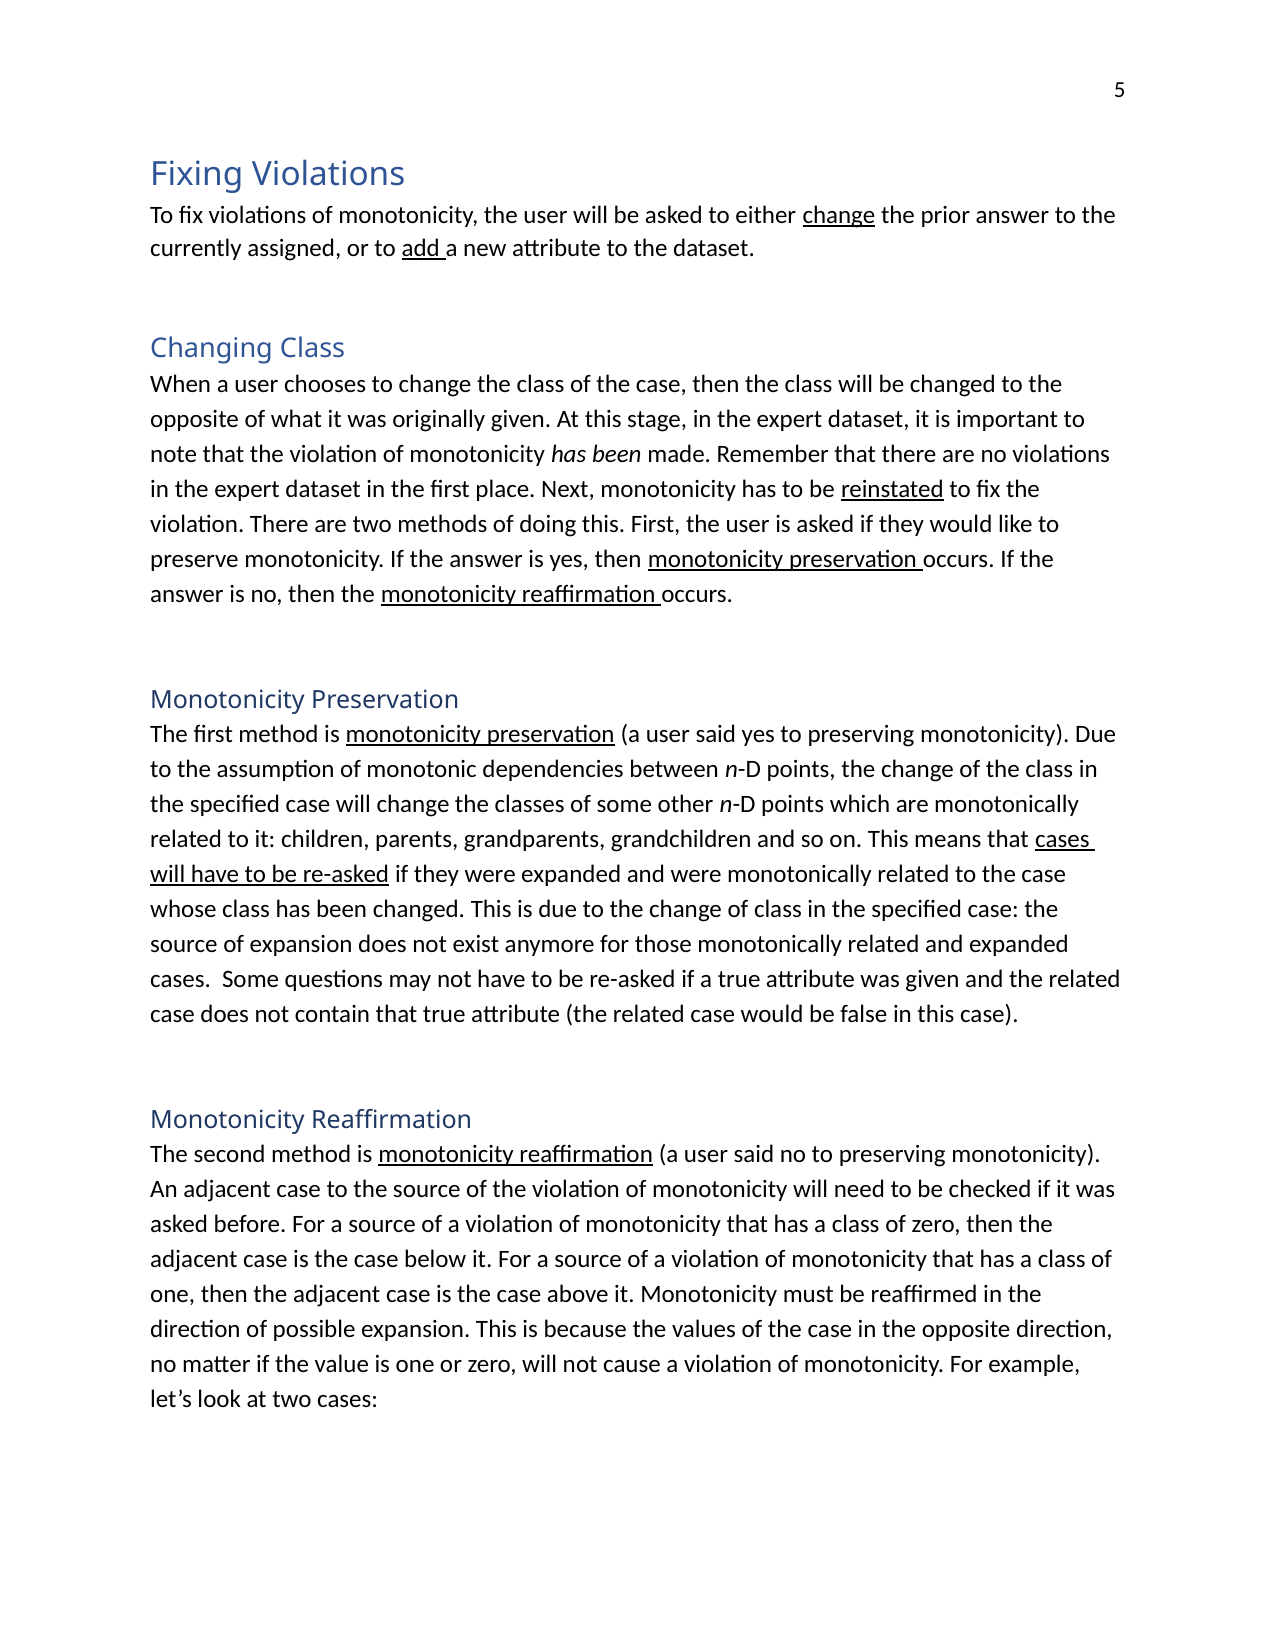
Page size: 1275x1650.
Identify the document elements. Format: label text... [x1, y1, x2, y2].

text To fix violations of monotonicity, the user will be asked to either change the prior answer to the currently assigned, or to add a new attribute to the dataset. [150, 199, 1125, 262]
text When a user chooses to change the class of the case, then the class will be changed to the opposite of what it was originally given. At this stage, in the expert dataset, it is important to note that the violation of monotonicity has been made. Remember that there are no violations in the expert dataset in the first place. Next, monotonicity has to be reinstated to fix the violation. There are two methods of doing this. First, the user is asked if they would like to preserve monotonicity. If the answer is yes, then monotonicity preservation occurs. If the answer is no, then the monotonicity reaffirmation occurs. [150, 368, 1125, 609]
subtitle Monotonicity Reaffirmation [150, 1102, 1125, 1136]
subtitle Monotonicity Preservation [150, 681, 1125, 716]
text The second method is monotonicity reaffirmation (a user said no to preserving monotonicity). An adjacent case to the source of the violation of monotonicity will need to be checked if it was asked before. For a source of a violation of monotonicity that has a class of zero, then the adjacent case is the case below it. For a source of a violation of monotonicity that has a class of one, then the adjacent case is the case above it. Monotonicity must be reaffirmed in the direction of possible expansion. This is because the values of the case in the opposite direction, no matter if the value is one or zero, will not cause a violation of monotonicity. For example, let’s look at two cases: [150, 1138, 1125, 1414]
subtitle Fixing Violations [150, 150, 1125, 195]
subtitle Changing Class [150, 328, 1125, 365]
text The first method is monotonicity preservation (a user said yes to preserving monotonicity). Due to the assumption of monotonic dependencies between n-D points, the change of the class in the specified case will change the classes of some other n-D points which are monotonically related to it: children, parents, grandparents, grandchildren and so on. This means that cases will have to be re-asked if they were expanded and were monotonically related to the case whose class has been changed. This is due to the change of class in the specified case: the source of expansion does not exist anymore for those monotonically related and expanded cases. Some questions may not have to be re-asked if a true attribute was given and the related case does not contain that true attribute (the related case would be false in this case). [150, 718, 1125, 1029]
